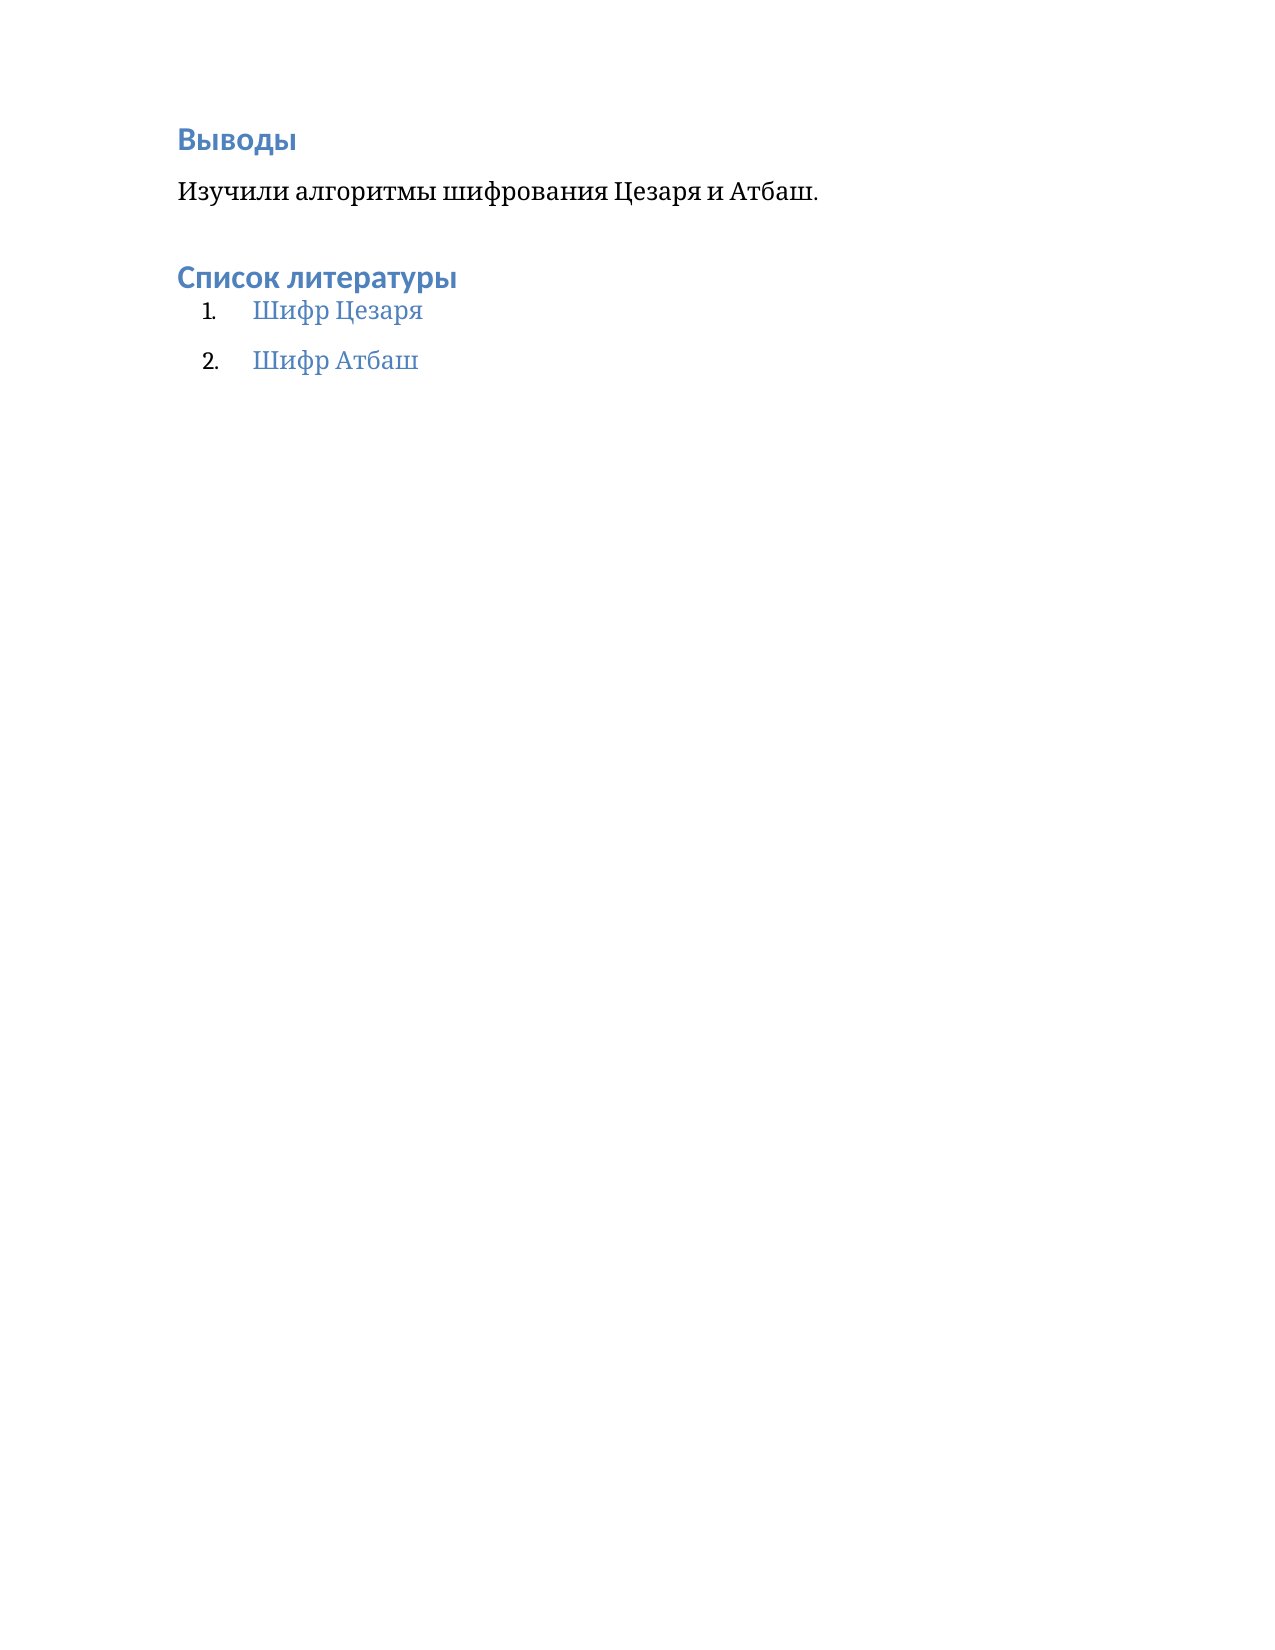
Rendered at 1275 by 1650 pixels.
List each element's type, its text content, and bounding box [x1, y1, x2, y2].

subtitle Список литературы [177, 256, 1186, 297]
text Изучили алгоритмы шифрования Цезаря и Атбаш. [177, 178, 1186, 206]
subtitle Выводы [177, 118, 1186, 159]
list Шифр Цезаря [202, 297, 1186, 326]
list Шифр Атбаш [202, 347, 1186, 375]
